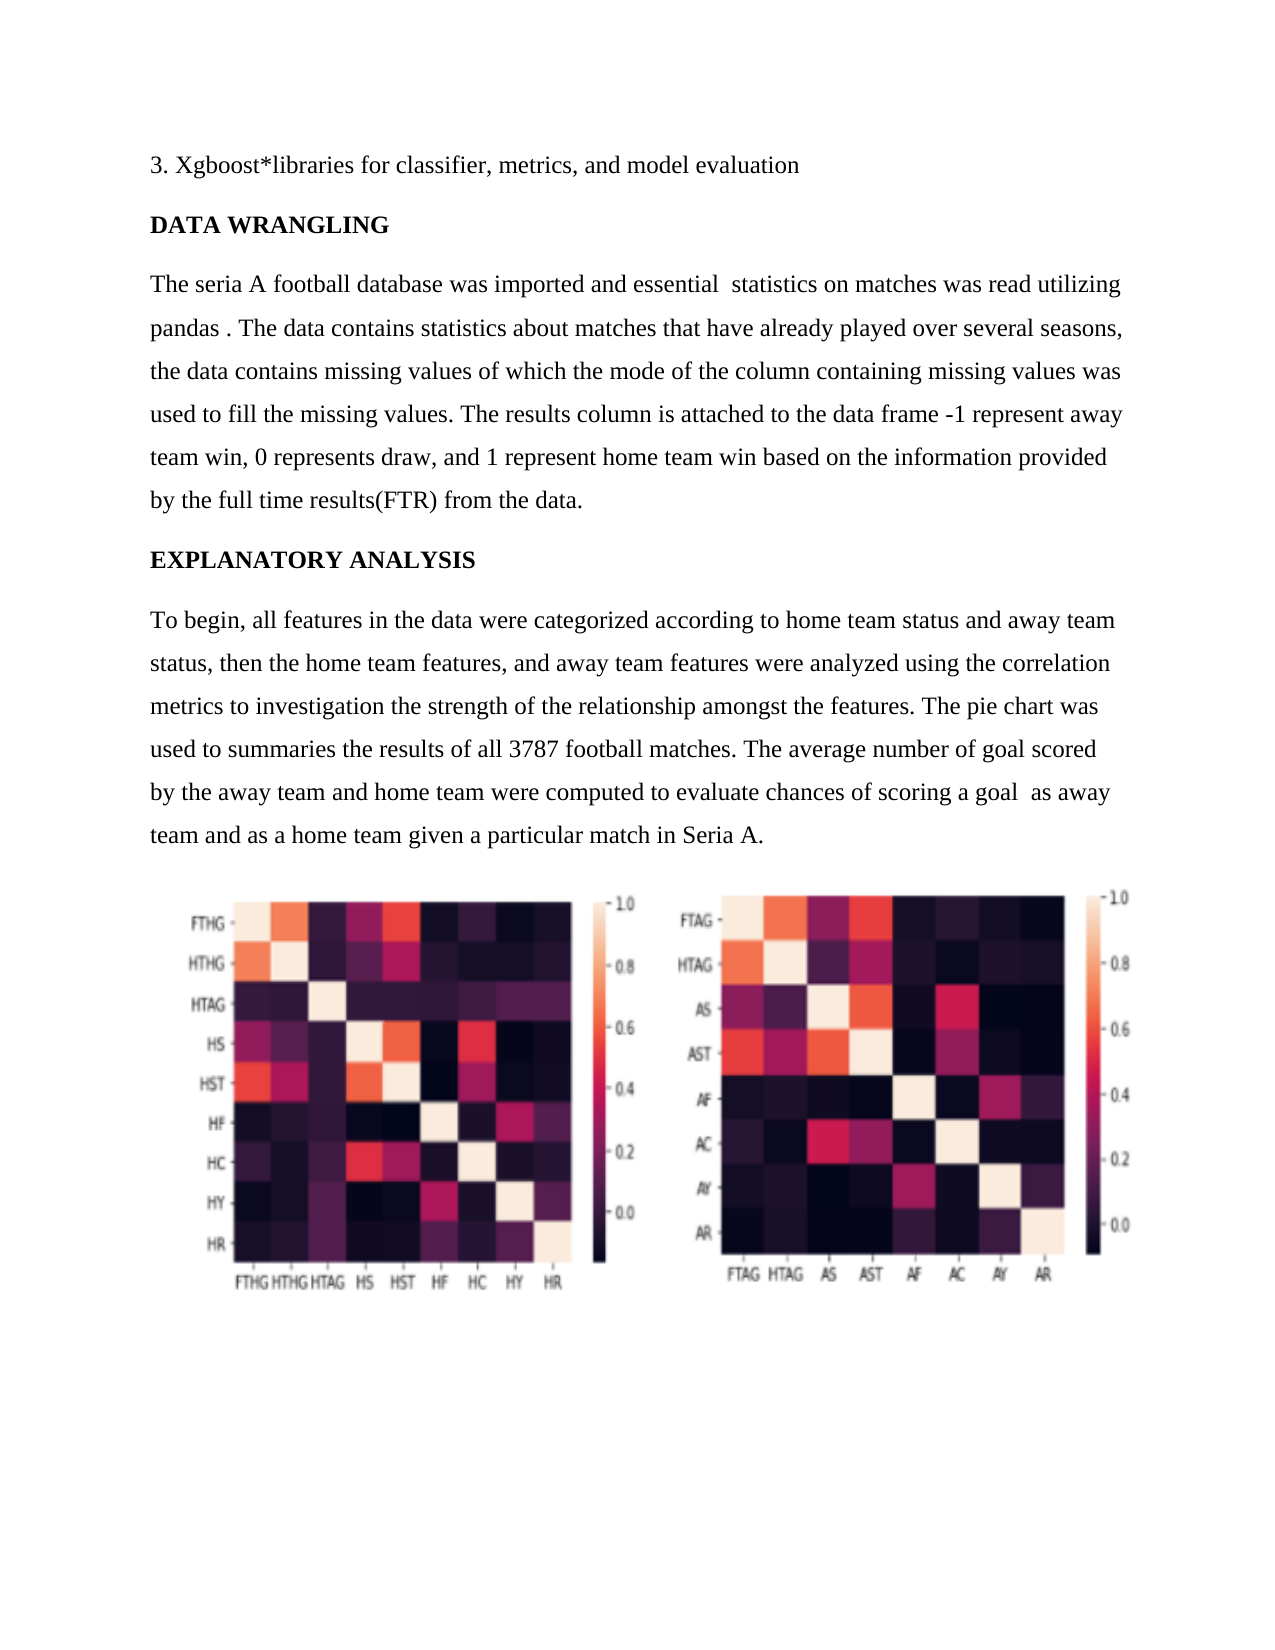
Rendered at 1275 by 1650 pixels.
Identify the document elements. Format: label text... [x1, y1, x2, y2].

picture [150, 880, 1178, 1331]
text 3. Xgboost*libraries for classifier, metrics, and model evaluation [150, 150, 1125, 179]
text EXPLANATORY ANALYSIS [150, 545, 1125, 574]
text The seria A football database was imported and essential statistics on matches was read utilizing pandas . The data contains statistics about matches that have already played over several seasons, the data contains missing values of which the mode of the column containing missing values was used to fill the missing values. The results column is attached to the data frame -1 represent away team win, 0 represents draw, and 1 represent home team win based on the information provided by the full time results(FTR) from the data. [150, 269, 1125, 514]
text To begin, all features in the data were categorized according to home team status and away team status, then the home team features, and away team features were analyzed using the correlation metrics to investigation the strength of the relationship amongst the features. The pie chart was used to summaries the results of all 3787 football matches. The average number of goal scored by the away team and home team were computed to evaluate chances of scoring a goal as away team and as a home team given a particular match in Seria A. [150, 605, 1125, 849]
text DATA WRANGLING [150, 210, 1125, 238]
